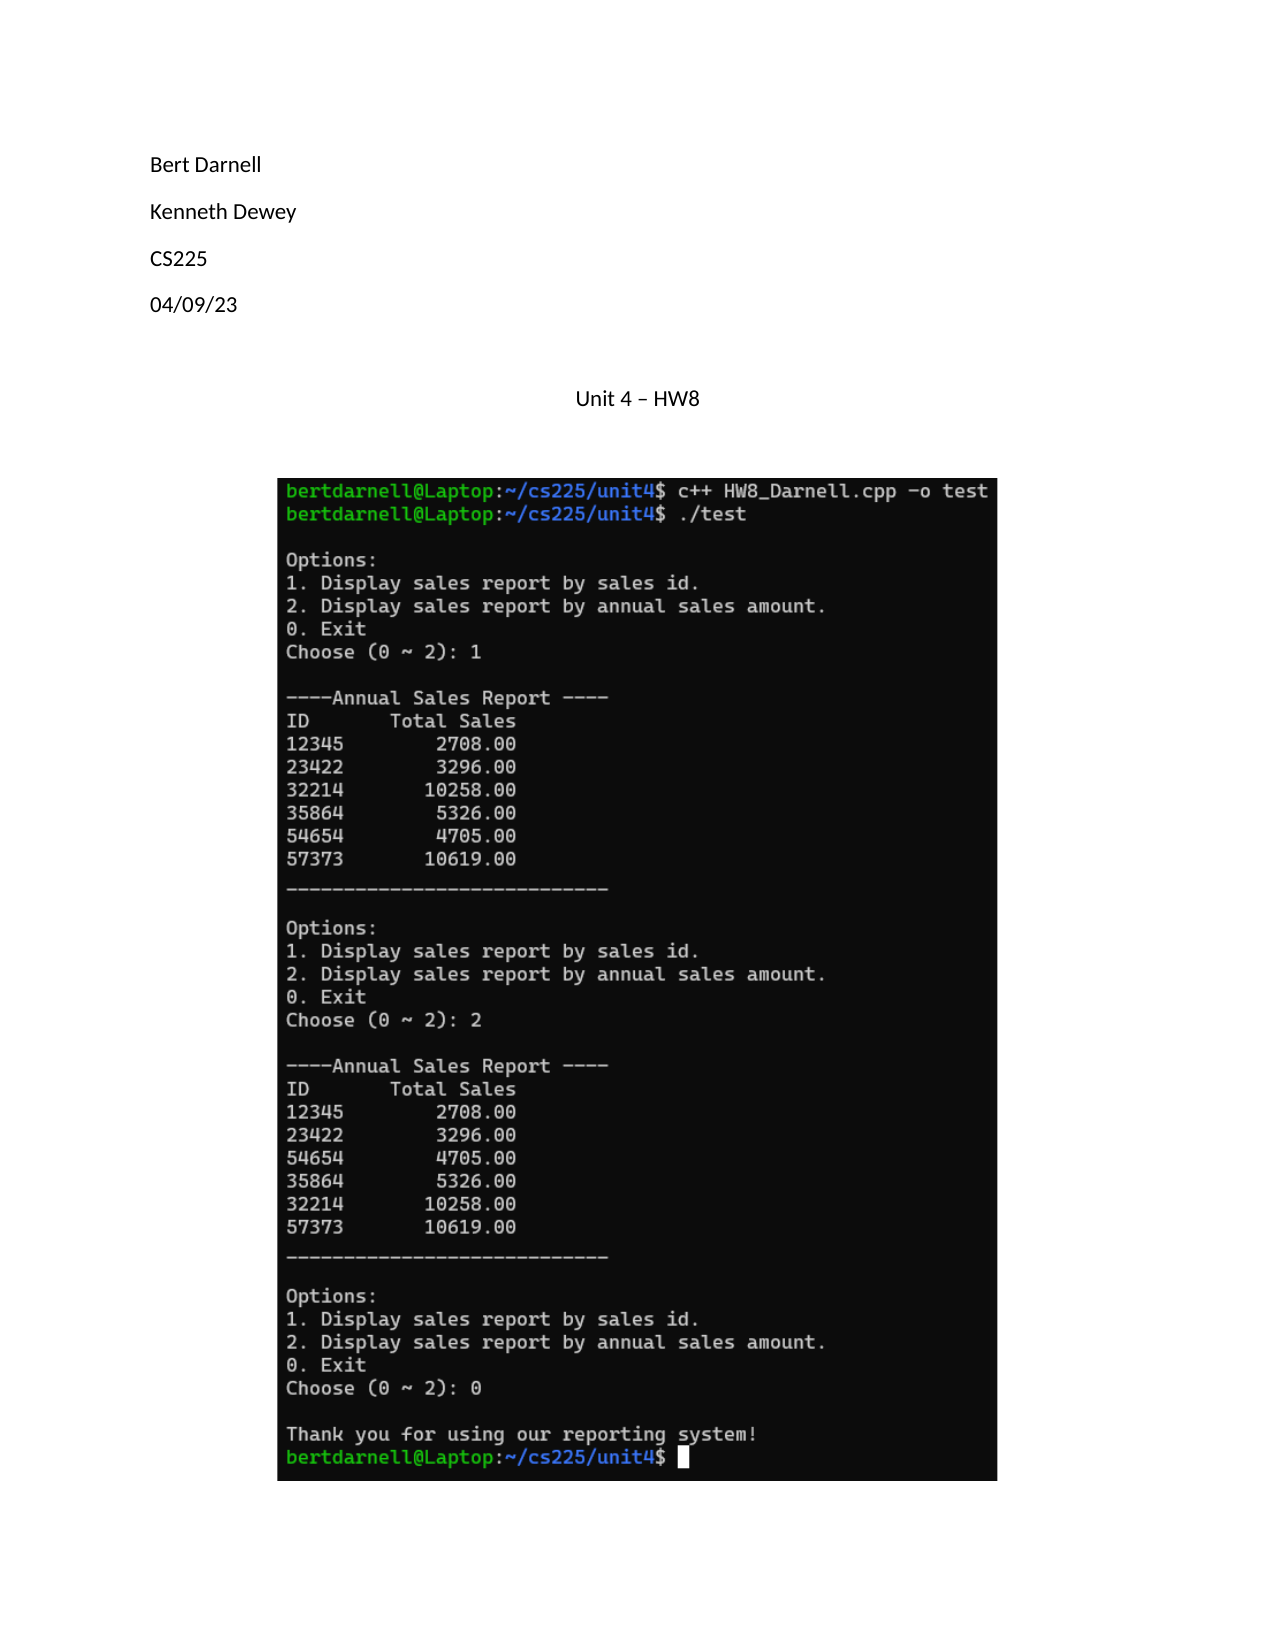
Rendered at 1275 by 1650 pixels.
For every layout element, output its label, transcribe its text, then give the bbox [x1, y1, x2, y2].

picture [277, 478, 998, 1481]
text Unit 4 – HW8 [150, 384, 1125, 412]
text CS225 [150, 244, 1125, 272]
text Bert Darnell [150, 150, 1125, 178]
text Kenneth Dewey [150, 197, 1125, 225]
text 04/09/23 [150, 291, 1125, 319]
